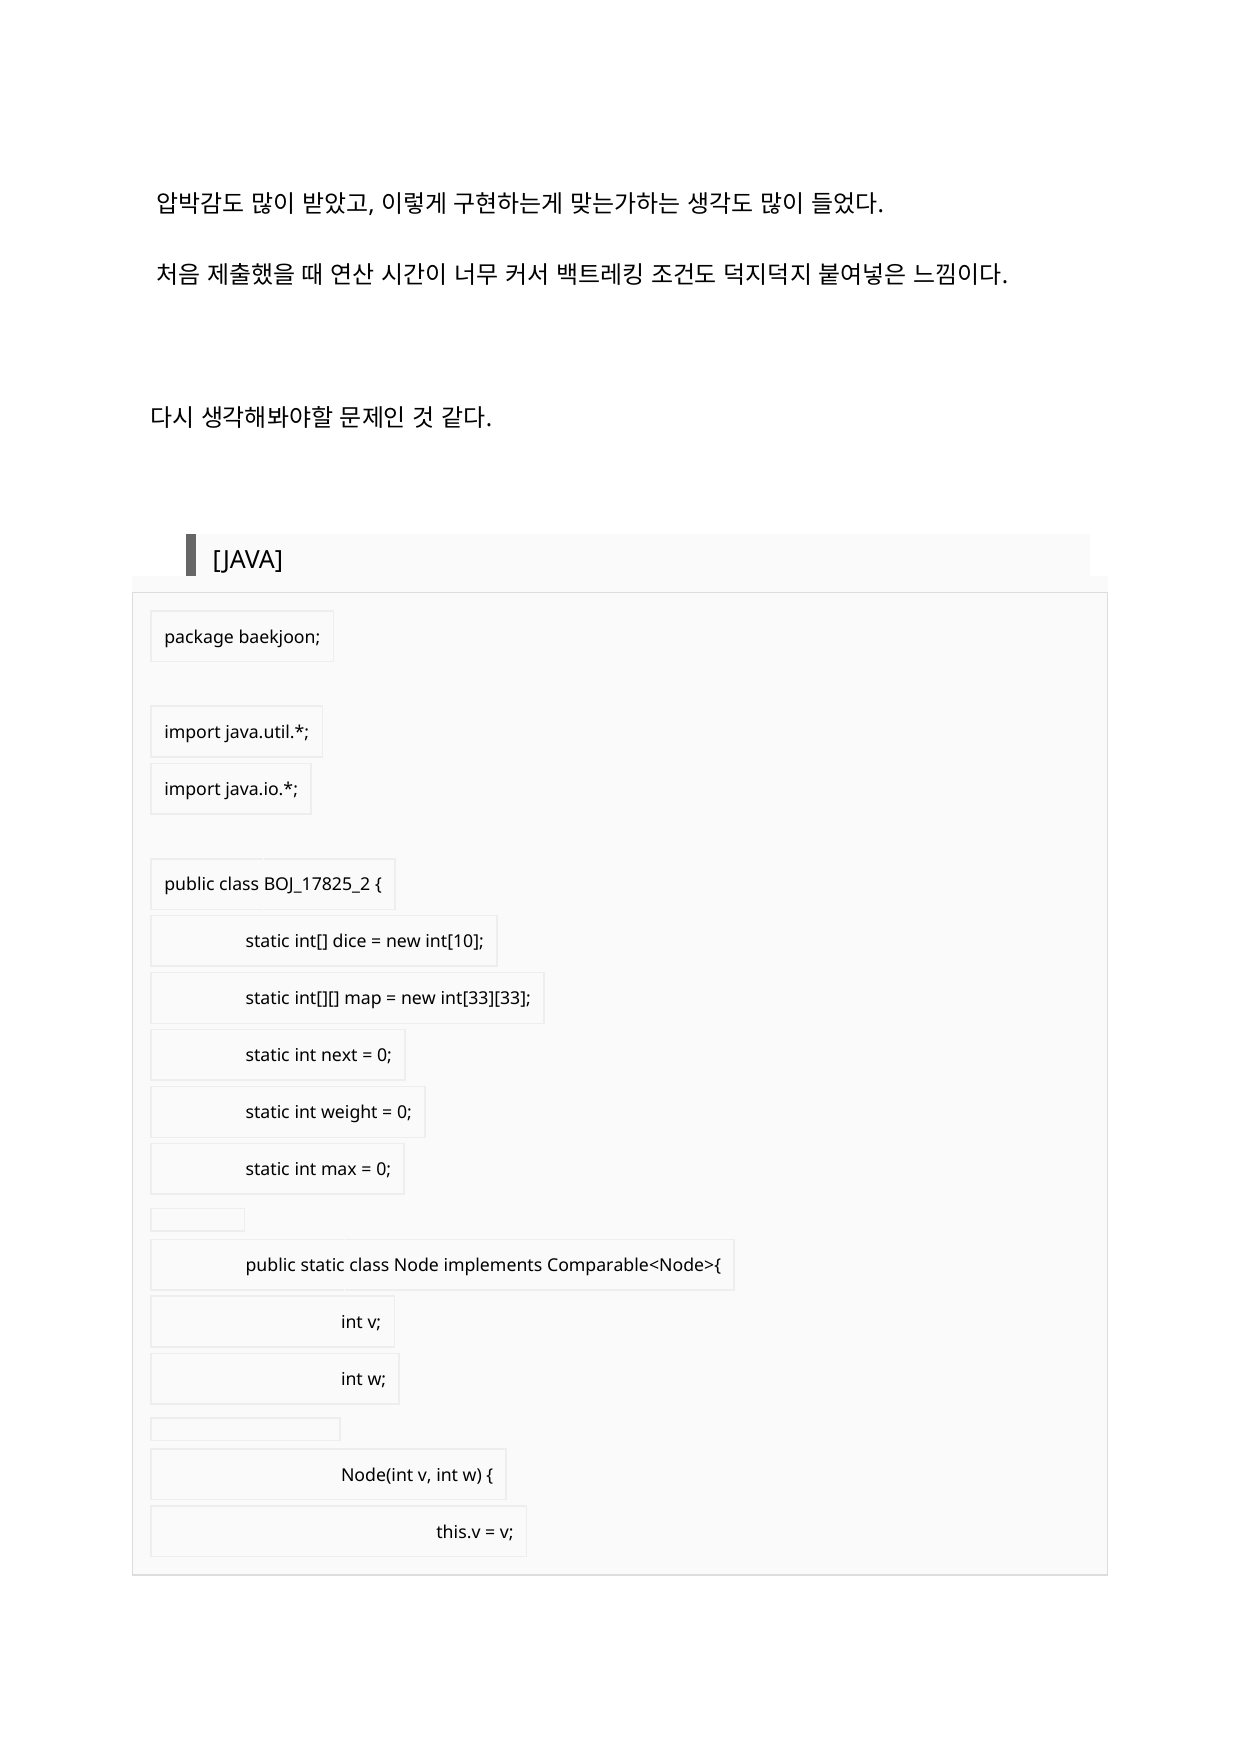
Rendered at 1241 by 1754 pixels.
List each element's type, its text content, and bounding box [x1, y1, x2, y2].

text 처음 제출했을 때 연산 시간이 너무 커서 백트레킹 조건도 덕지덕지 붙여넣은 느낌이다. [150, 248, 1090, 291]
text int w; [133, 1334, 1107, 1391]
text static int weight = 0; [133, 1067, 1107, 1124]
text public static class Node implements Comparable<Node>{ [133, 1220, 1107, 1277]
text static int[][] map = new int[33][33]; [133, 953, 1107, 1011]
text 다시 생각해봐야할 문제인 것 같다. [150, 391, 1090, 433]
text static int max = 0; [133, 1124, 1107, 1181]
text import java.util.*; [133, 687, 1107, 744]
text this.v = v; [133, 1487, 1107, 1574]
subtitle [JAVA] [196, 534, 1090, 576]
text import java.io.*; [133, 744, 1107, 801]
text 압박감도 많이 받았고, 이렇게 구현하는게 맞는가하는 생각도 많이 들었다. [150, 177, 1090, 219]
text Node(int v, int w) { [133, 1430, 1107, 1487]
text int v; [133, 1277, 1107, 1334]
text static int next = 0; [133, 1011, 1107, 1067]
text static int[] dice = new int[10]; [133, 897, 1107, 953]
text package baekjoon; [133, 593, 1107, 649]
text public class BOJ_17825_2 { [133, 839, 1107, 897]
